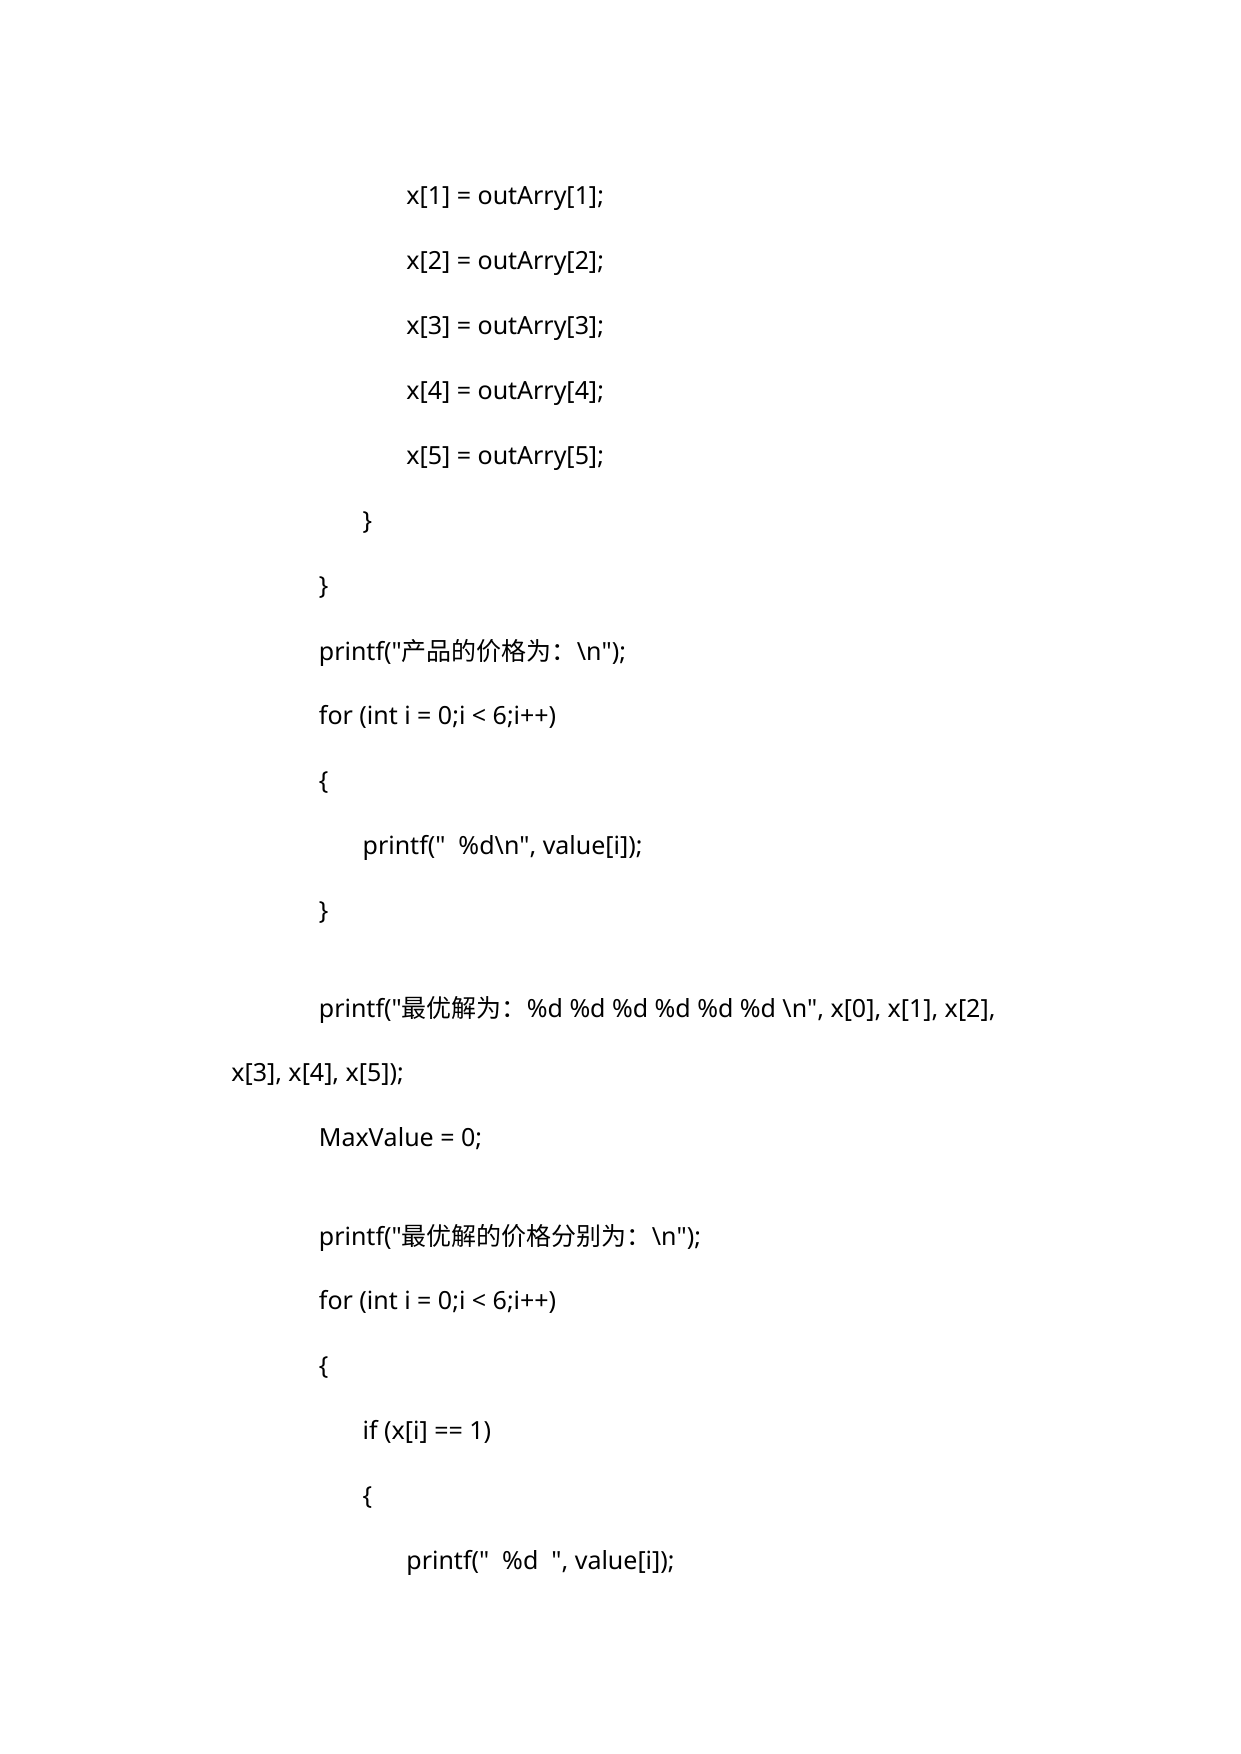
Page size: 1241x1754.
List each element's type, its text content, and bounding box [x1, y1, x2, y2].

list } [231, 552, 1053, 617]
list } [231, 487, 1053, 552]
list printf(" %d ", value[i]); [231, 1527, 1053, 1592]
list x[4] = outArry[4]; [231, 357, 1053, 422]
list printf("最优解的价格分别为：\n"); [231, 1202, 1053, 1267]
list printf(" %d\n", value[i]); [231, 812, 1053, 877]
list { [231, 1332, 1053, 1397]
list if (x[i] == 1) [231, 1397, 1053, 1462]
list x[3] = outArry[3]; [231, 292, 1053, 357]
list { [231, 747, 1053, 812]
list printf("最优解为：%d %d %d %d %d %d \n", x[0], x[1], x[2], x[3], x[4], x[5]); [231, 974, 1053, 1104]
list printf("产品的价格为：\n"); [231, 617, 1053, 682]
list x[1] = outArry[1]; [231, 162, 1053, 227]
list x[2] = outArry[2]; [231, 227, 1053, 292]
list { [231, 1462, 1053, 1527]
list for (int i = 0;i < 6;i++) [231, 682, 1053, 747]
list } [231, 877, 1053, 942]
list for (int i = 0;i < 6;i++) [231, 1267, 1053, 1332]
list MaxValue = 0; [231, 1104, 1053, 1169]
list x[5] = outArry[5]; [231, 422, 1053, 487]
